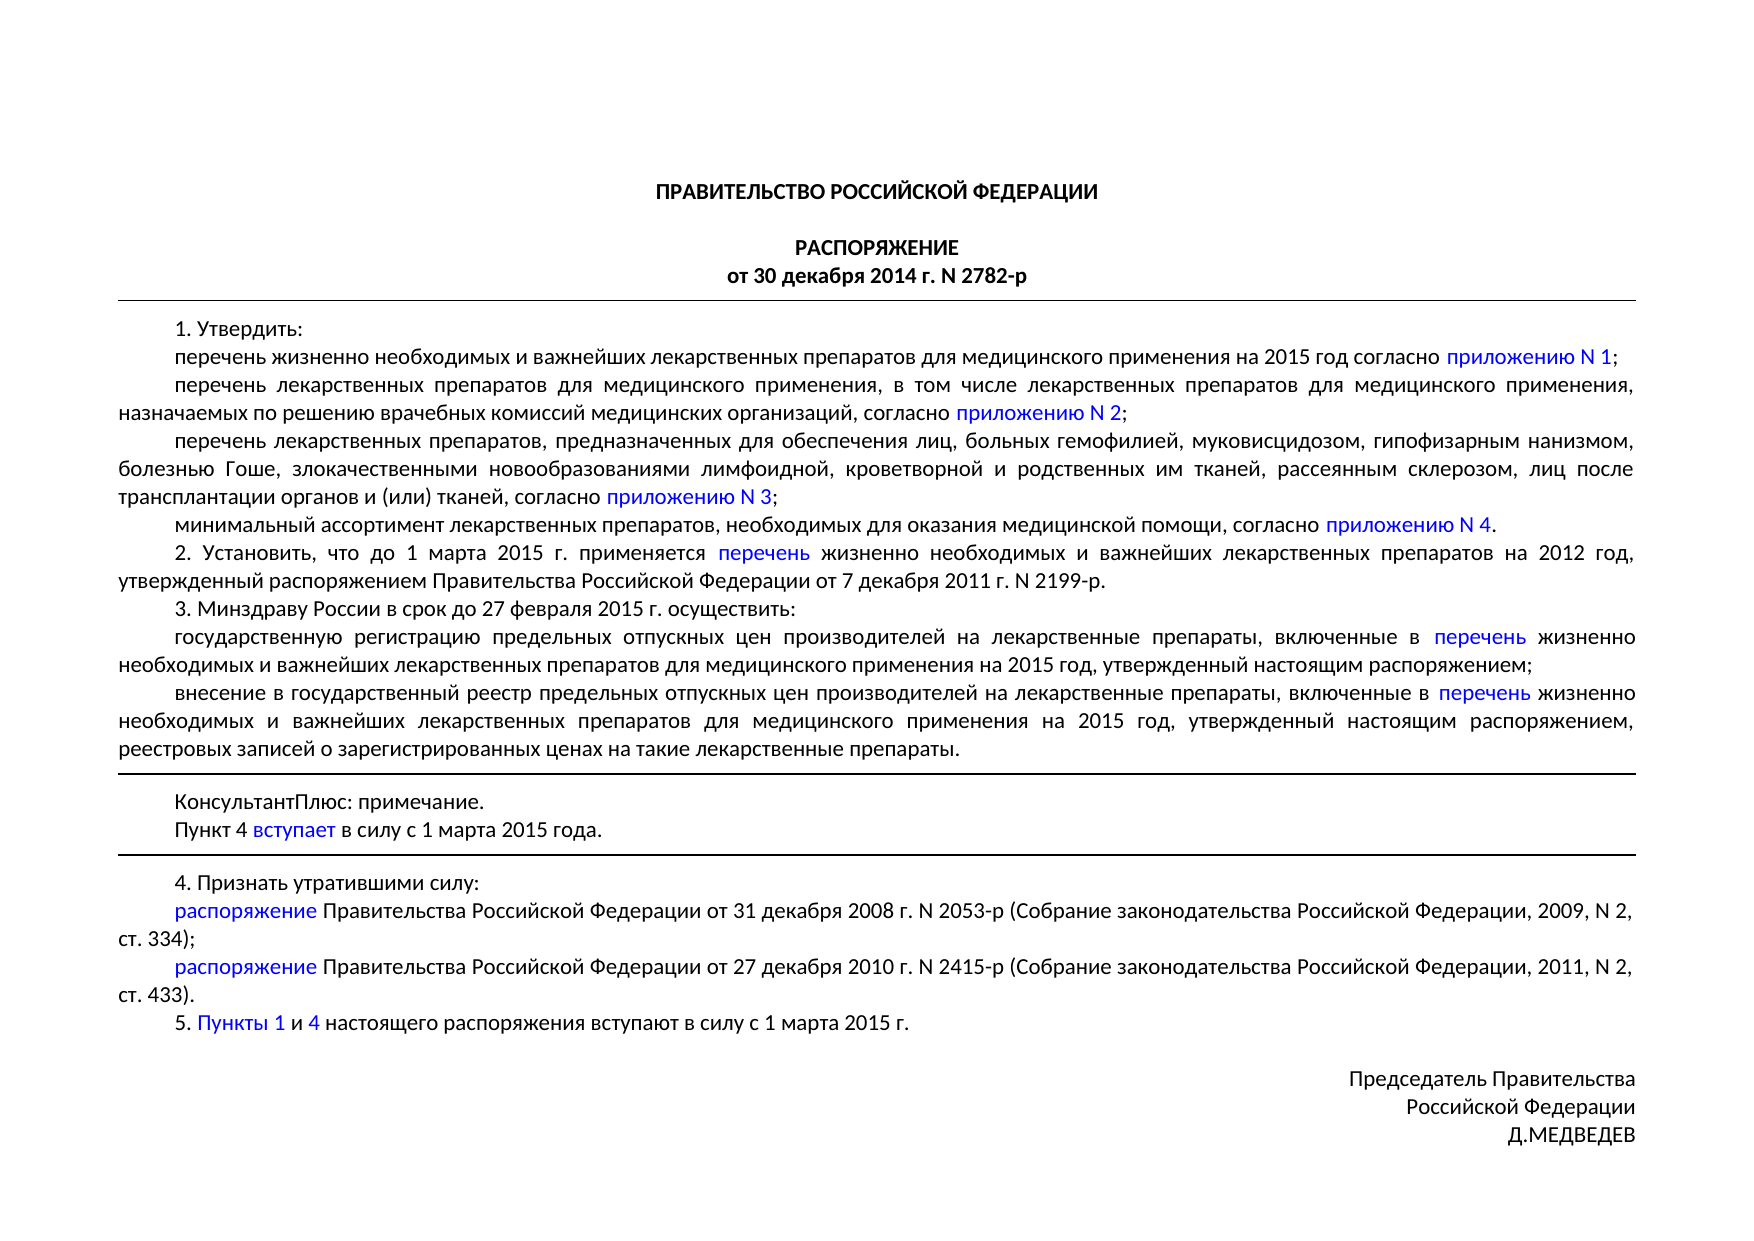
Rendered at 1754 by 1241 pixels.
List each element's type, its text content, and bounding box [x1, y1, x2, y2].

text 2. Установить, что до 1 марта 2015 г. применяется перечень жизненно необходимых и важнейших лекарственных препаратов на 2012 год, утвержденный распоряжением Правительства Российской Федерации от 7 декабря 2011 г. N 2199-р. [118, 538, 1636, 594]
text государственную регистрацию предельных отпускных цен производителей на лекарственные препараты, включенные в перечень жизненно необходимых и важнейших лекарственных препаратов для медицинского применения на 2015 год, утвержденный настоящим распоряжением; [118, 622, 1636, 678]
text внесение в государственный реестр предельных отпускных цен производителей на лекарственные препараты, включенные в перечень жизненно необходимых и важнейших лекарственных препаратов для медицинского применения на 2015 год, утвержденный настоящим распоряжением, реестровых записей о зарегистрированных ценах на такие лекарственные препараты. [118, 678, 1636, 762]
text перечень лекарственных препаратов для медицинского применения, в том числе лекарственных препаратов для медицинского применения, назначаемых по решению врачебных комиссий медицинских организаций, согласно приложению N 2; [118, 370, 1636, 426]
text 1. Утвердить: [118, 314, 1636, 342]
text Российской Федерации [118, 1092, 1636, 1121]
text Д.МЕДВЕДЕВ [118, 1121, 1636, 1148]
text Пункт 4 вступает в силу с 1 марта 2015 года. [118, 815, 1636, 843]
text Председатель Правительства [118, 1064, 1636, 1092]
text распоряжение Правительства Российской Федерации от 31 декабря 2008 г. N 2053-р (Собрание законодательства Российской Федерации, 2009, N 2, ст. 334); [118, 896, 1636, 952]
title РАСПОРЯЖЕНИЕ [118, 233, 1636, 261]
text 3. Минздраву России в срок до 27 февраля 2015 г. осуществить: [118, 594, 1636, 622]
text КонсультантПлюс: примечание. [118, 787, 1636, 815]
text перечень жизненно необходимых и важнейших лекарственных препаратов для медицинского применения на 2015 год согласно приложению N 1; [118, 342, 1636, 370]
text 5. Пункты 1 и 4 настоящего распоряжения вступают в силу с 1 марта 2015 г. [118, 1008, 1636, 1036]
text 4. Признать утратившими силу: [118, 868, 1636, 896]
text минимальный ассортимент лекарственных препаратов, необходимых для оказания медицинской помощи, согласно приложению N 4. [118, 510, 1636, 538]
text распоряжение Правительства Российской Федерации от 27 декабря 2010 г. N 2415-р (Собрание законодательства Российской Федерации, 2011, N 2, ст. 433). [118, 952, 1636, 1008]
title от 30 декабря 2014 г. N 2782-р [118, 261, 1636, 289]
text перечень лекарственных препаратов, предназначенных для обеспечения лиц, больных гемофилией, муковисцидозом, гипофизарным нанизмом, болезнью Гоше, злокачественными новообразованиями лимфоидной, кроветворной и родственных им тканей, рассеянным склерозом, лиц после трансплантации органов и (или) тканей, согласно приложению N 3; [118, 426, 1636, 510]
title ПРАВИТЕЛЬСТВО РОССИЙСКОЙ ФЕДЕРАЦИИ [118, 177, 1636, 205]
